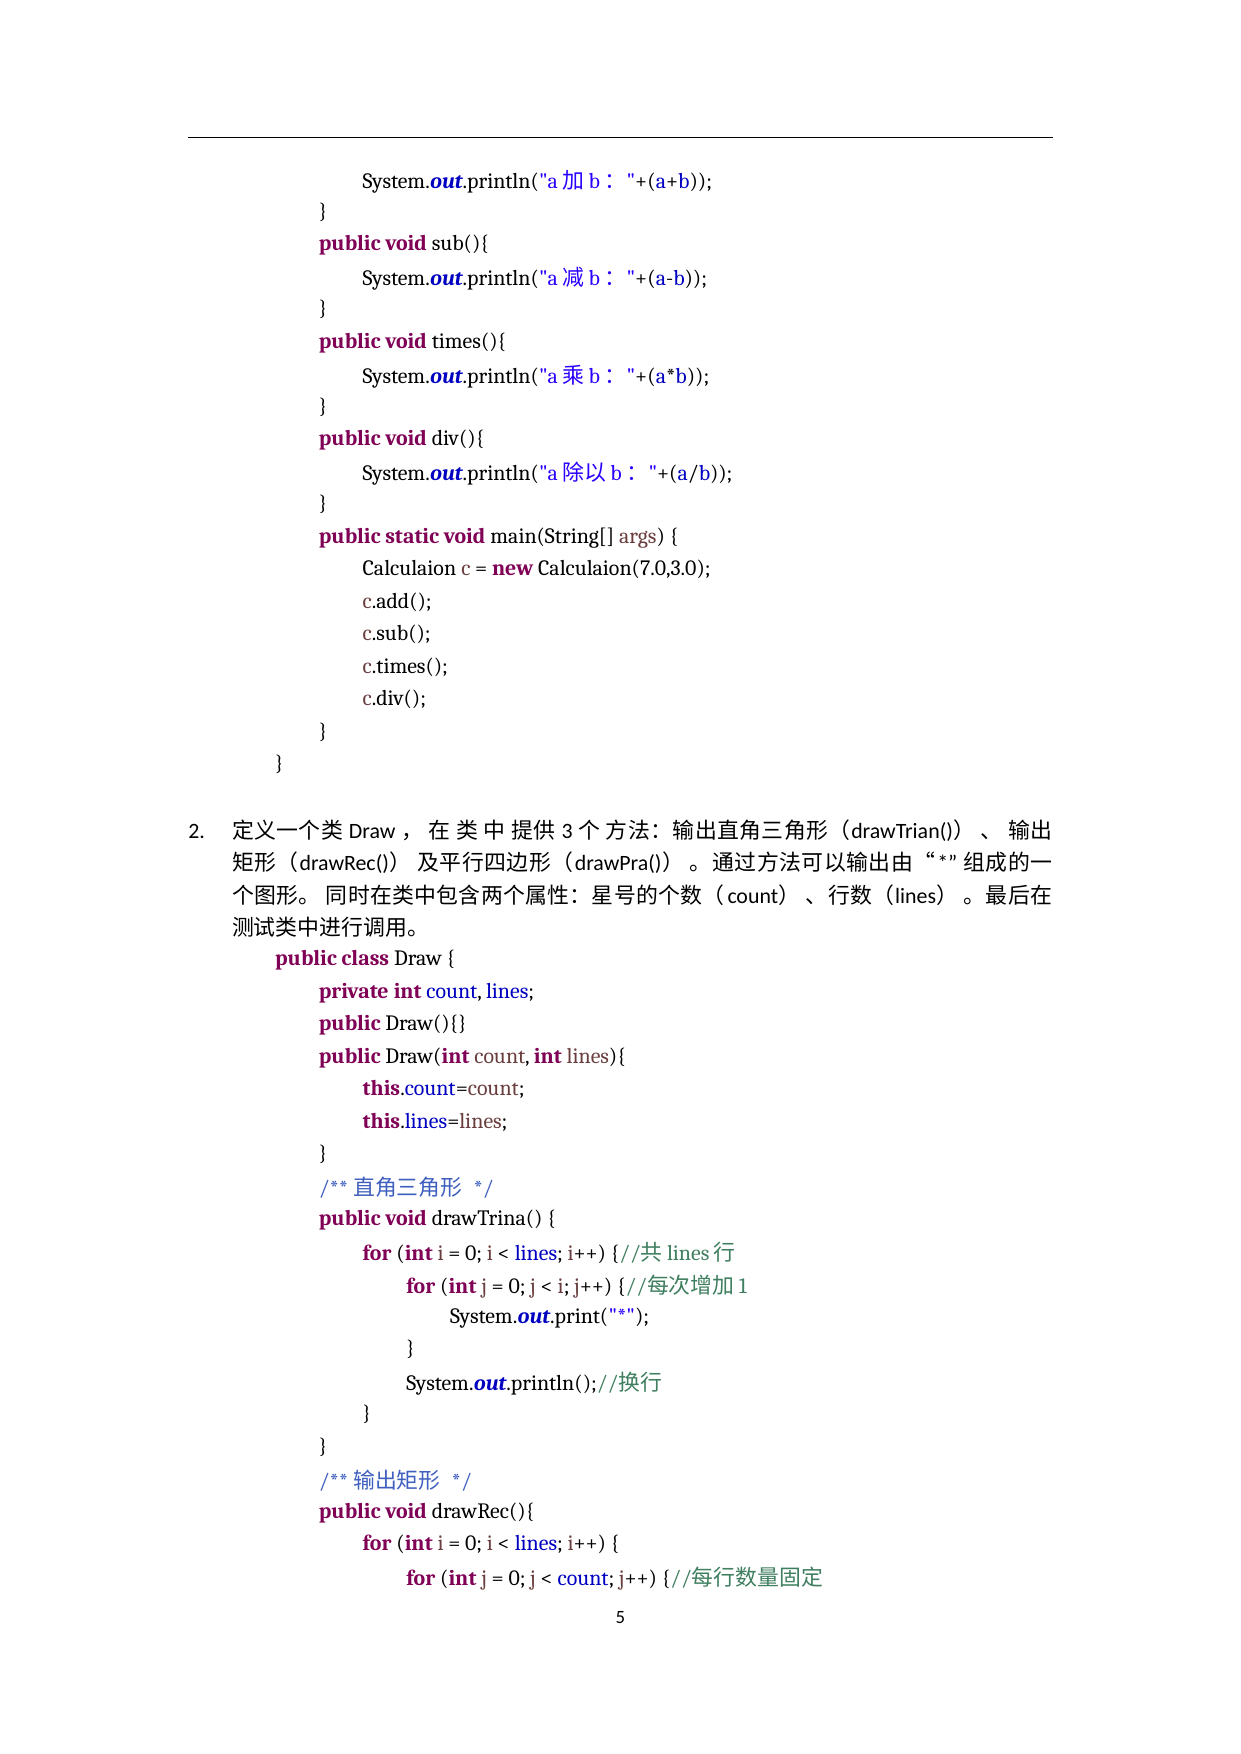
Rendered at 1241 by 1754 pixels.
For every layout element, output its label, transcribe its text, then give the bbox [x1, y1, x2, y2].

text /** 输出矩形 */ [275, 1462, 1053, 1495]
list 定义一个类 Draw ， 在 类 中 提供 3 个 方法：输出直角三角形（drawTrian()） 、 输出矩形（drawRec()） 及平行四边形（drawPra()） 。通过方法可以输出由“*” 组成的一个图形。 同时在类中包含两个属性：星号的个数（count） 、行数（lines） 。最后在测试类中进行调用。 [188, 812, 1053, 942]
text public Draw(int count, int lines){ [231, 1040, 1053, 1072]
text this.count=count; [231, 1072, 1053, 1105]
text c.sub(); [231, 617, 1053, 650]
text public Draw(){} [231, 1007, 1053, 1040]
text Calculaion c = new Calculaion(7.0,3.0); [231, 552, 1053, 585]
text System.out.println("a加b ："+(a+b)); [231, 162, 1053, 195]
text System.out.print("*"); [231, 1300, 1053, 1332]
text } [231, 1137, 1053, 1170]
text public static void main(String[] args) { [231, 520, 1053, 552]
text System.out.println();//换行 [231, 1365, 1053, 1397]
text public void drawRec(){ [231, 1495, 1053, 1527]
text } [231, 747, 1053, 780]
text public void times(){ [231, 325, 1053, 357]
text public void drawTrina() { [231, 1202, 1053, 1235]
text } [231, 390, 1053, 422]
text public void sub(){ [231, 227, 1053, 260]
text c.add(); [231, 585, 1053, 617]
text } [231, 1430, 1053, 1462]
text for (int i = 0; i < lines; i++) { [231, 1527, 1053, 1560]
text } [231, 1332, 1053, 1365]
text for (int i = 0; i < lines; i++) {//共lines行 [231, 1235, 1053, 1267]
text this.lines=lines; [231, 1105, 1053, 1137]
text c.times(); [231, 650, 1053, 682]
text System.out.println("a乘b ："+(a*b)); [231, 357, 1053, 390]
text } [231, 487, 1053, 520]
text c.div(); [231, 682, 1053, 715]
text System.out.println("a减b ："+(a-b)); [231, 260, 1053, 292]
text /** 直角三角形 */ [231, 1170, 1053, 1202]
text public class Draw { [231, 942, 1053, 975]
text } [231, 1397, 1053, 1430]
text for (int j = 0; j < i; j++) {//每次增加1 [231, 1267, 1053, 1300]
text for (int j = 0; j < count; j++) {//每行数量固定 [231, 1560, 1053, 1592]
text } [231, 715, 1053, 747]
text } [231, 292, 1053, 325]
text } [231, 195, 1053, 227]
text System.out.println("a除以b ："+(a/b)); [231, 455, 1053, 487]
text private int count, lines; [231, 975, 1053, 1007]
text public void div(){ [231, 422, 1053, 455]
